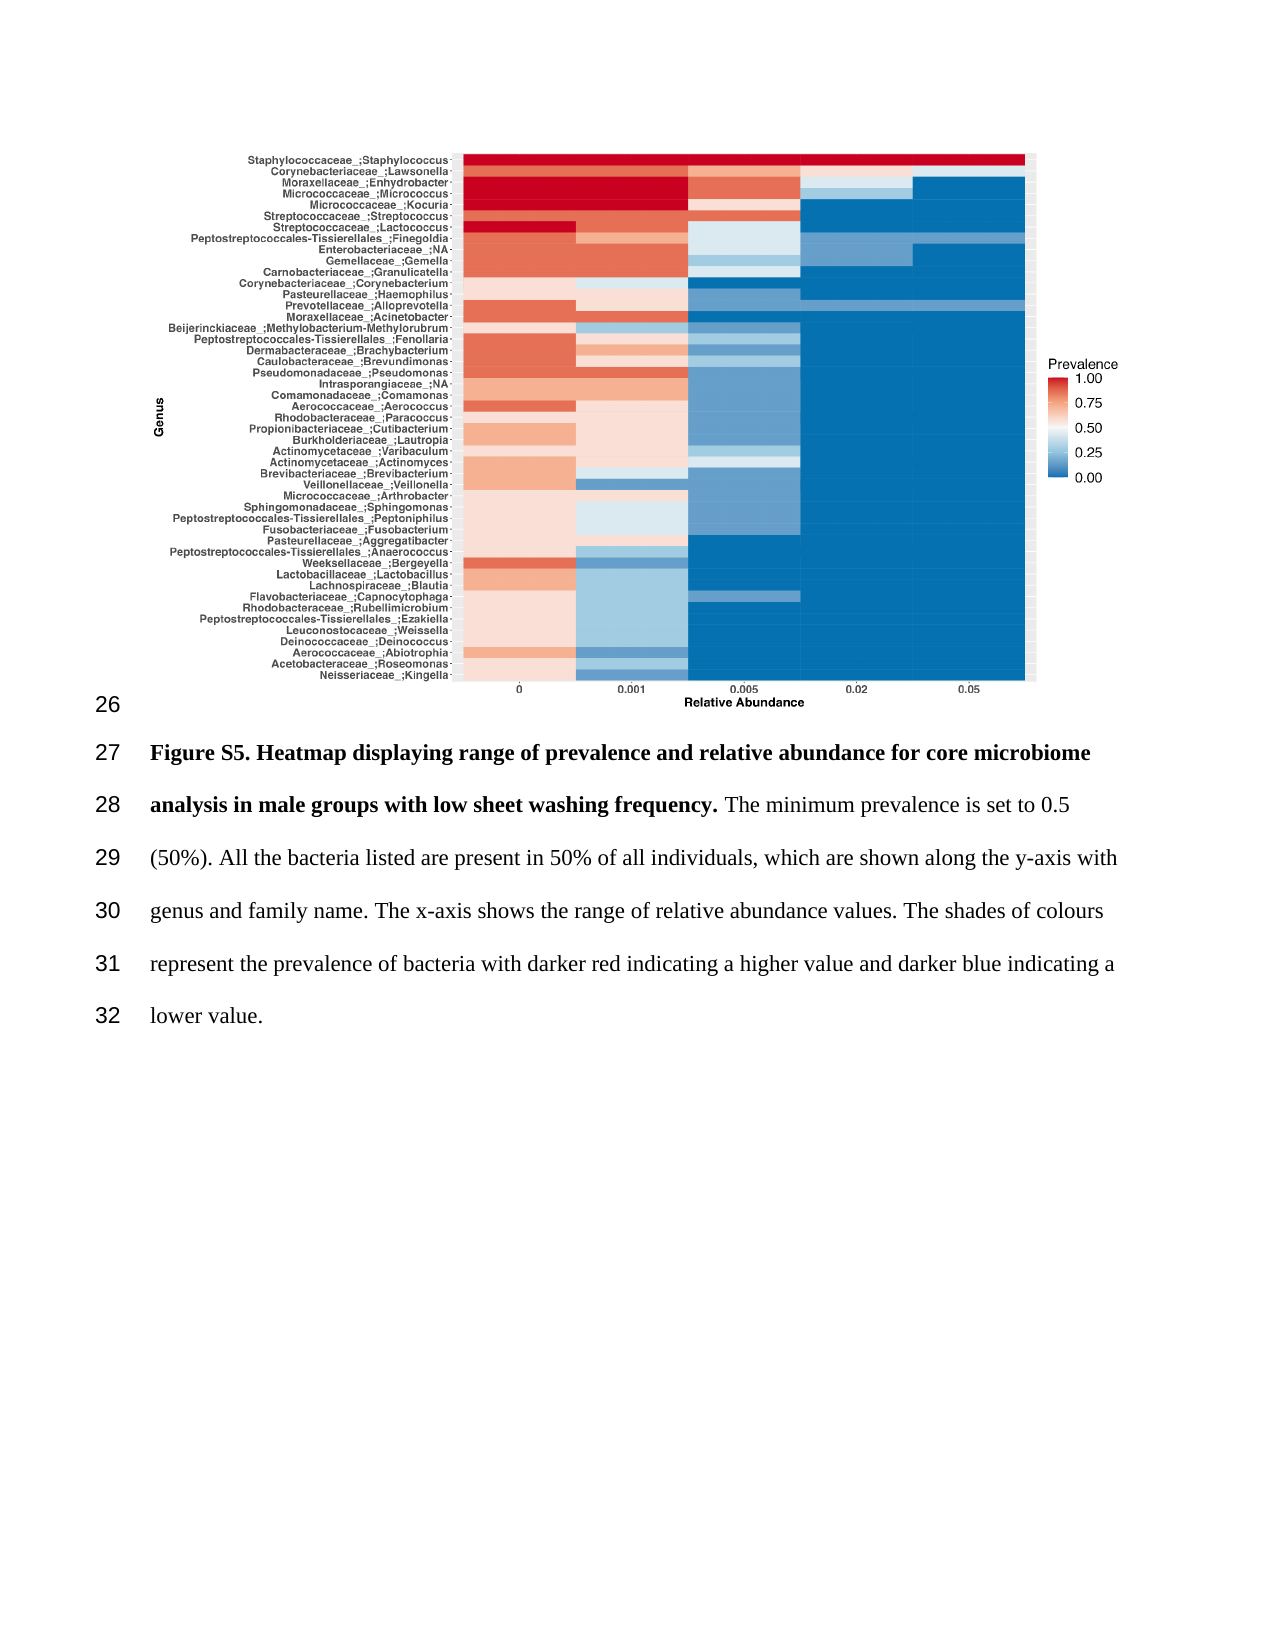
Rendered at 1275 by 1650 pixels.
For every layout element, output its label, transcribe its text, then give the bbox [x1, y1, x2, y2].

text Figure S5. Heatmap displaying range of prevalence and relative abundance for core microbiome analysis in male groups with low sheet washing frequency. The minimum prevalence is set to 0.5 (50%). All the bacteria listed are present in 50% of all individuals, which are shown along the y-axis with genus and family name. The x-axis shows the range of relative abundance values. The shades of colours represent the prevalence of bacteria with darker red indicating a higher value and darker blue indicating a lower value. [150, 739, 1125, 1029]
picture [150, 150, 1125, 713]
